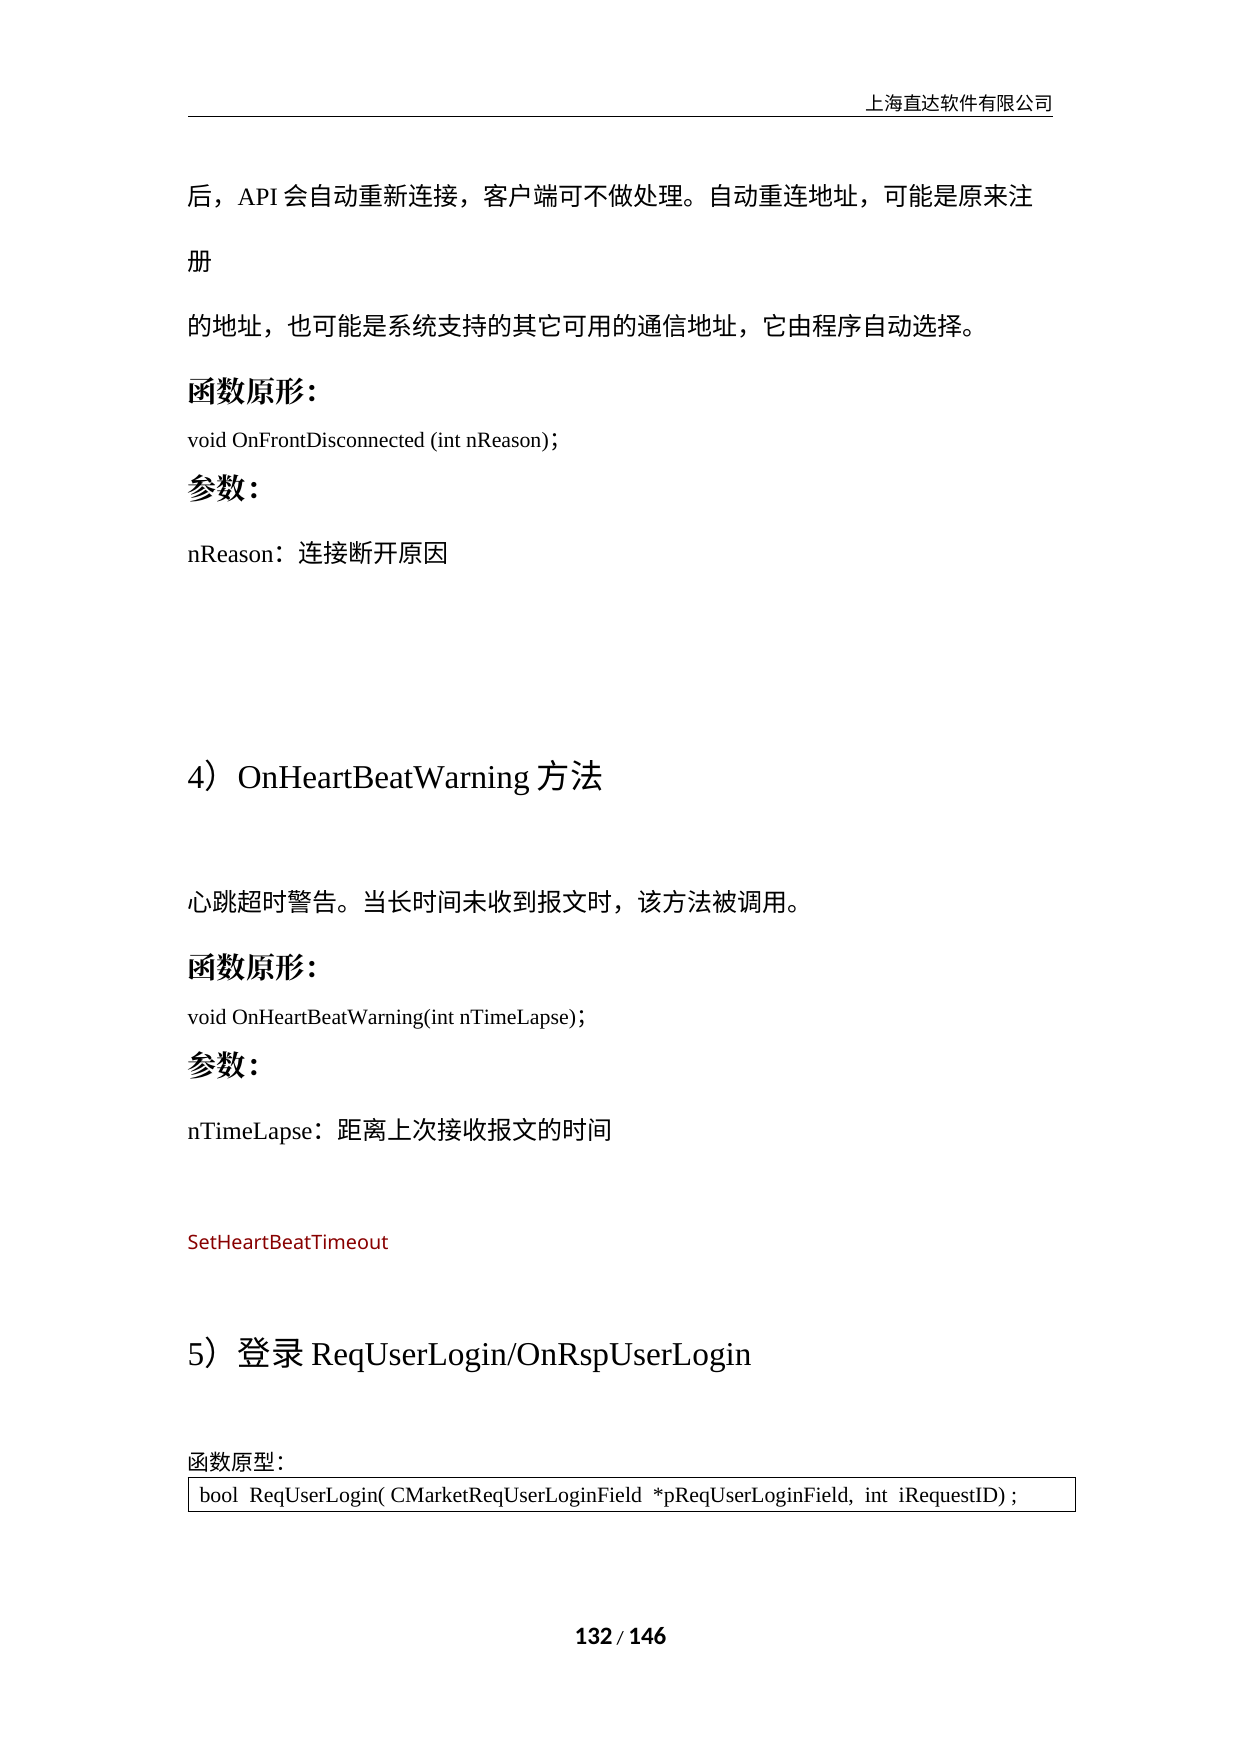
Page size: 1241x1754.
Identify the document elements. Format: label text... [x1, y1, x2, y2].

subtitle 4）OnHeartBeatWarning方法 [187, 742, 1053, 807]
text 函数原型： [187, 1445, 1053, 1477]
text nReason：连接断开原因 [187, 519, 1053, 584]
table_header bool ReqUserLogin( CMarketReqUserLoginField *pReqUserLoginField, int iRequestID) ; [189, 1478, 1075, 1511]
text 函数原形： [187, 357, 1053, 422]
text void OnFrontDisconnected (int nReason)； [187, 422, 1053, 454]
text void OnHeartBeatWarning(int nTimeLapse)； [187, 998, 1053, 1031]
text 函数原形： [187, 933, 1053, 998]
text 参数： [187, 1031, 1053, 1096]
text nTimeLapse：距离上次接收报文的时间 [187, 1096, 1053, 1161]
text 的地址，也可能是系统支持的其它可用的通信地址，它由程序自动选择。 [187, 292, 1053, 357]
text 后，API会自动重新连接，客户端可不做处理。自动重连地址，可能是原来注册 [187, 162, 1053, 292]
text 心跳超时警告。当长时间未收到报文时，该方法被调用。 [187, 868, 1053, 933]
text SetHeartBeatTimeout [187, 1226, 1053, 1258]
subtitle 5）登录ReqUserLogin/OnRspUserLogin [187, 1318, 1053, 1383]
text 参数： [187, 454, 1053, 519]
